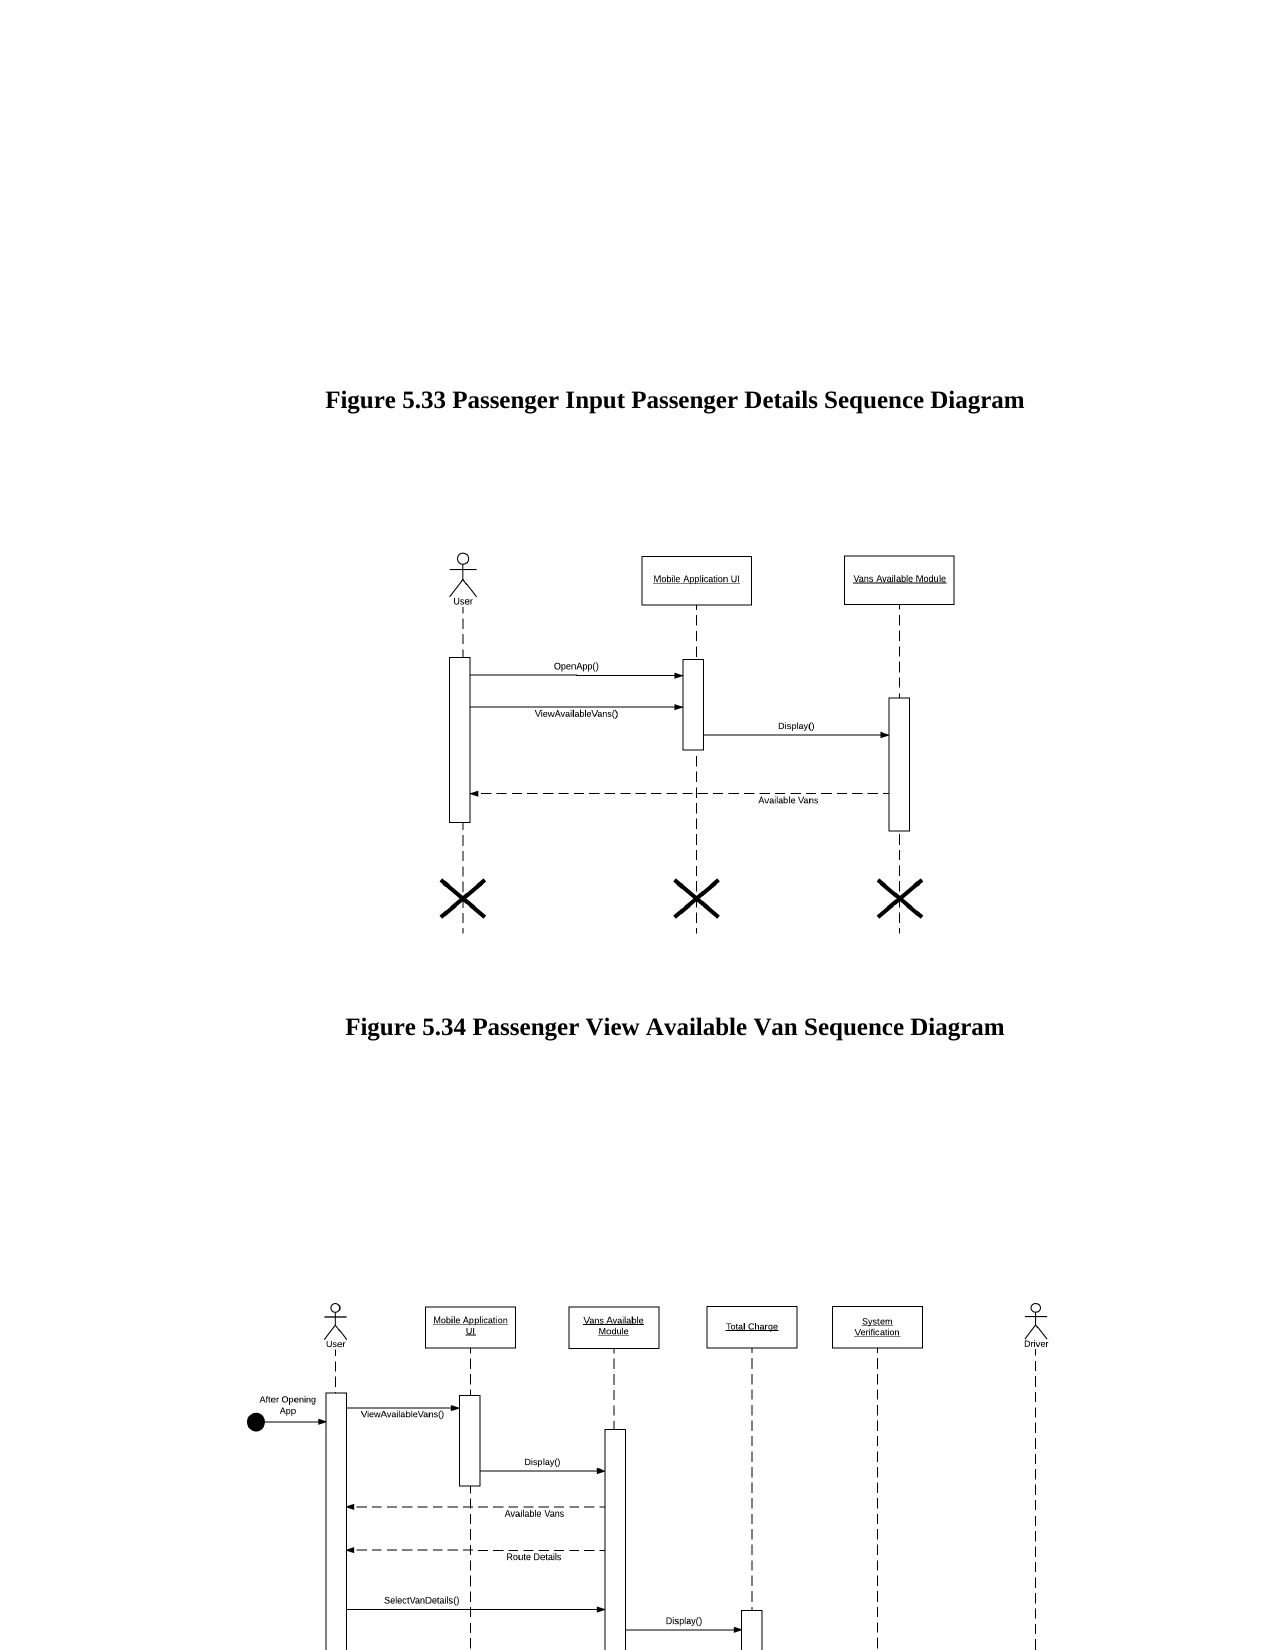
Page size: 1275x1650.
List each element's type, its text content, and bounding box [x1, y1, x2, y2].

picture [295, 493, 1196, 1189]
text Figure 5.34 Passenger View Available Van Sequence Diagram [225, 1012, 1125, 1040]
text Figure 5.33 Passenger Input Passenger Details Sequence Diagram [225, 385, 1125, 414]
picture [227, 1252, 1127, 1650]
